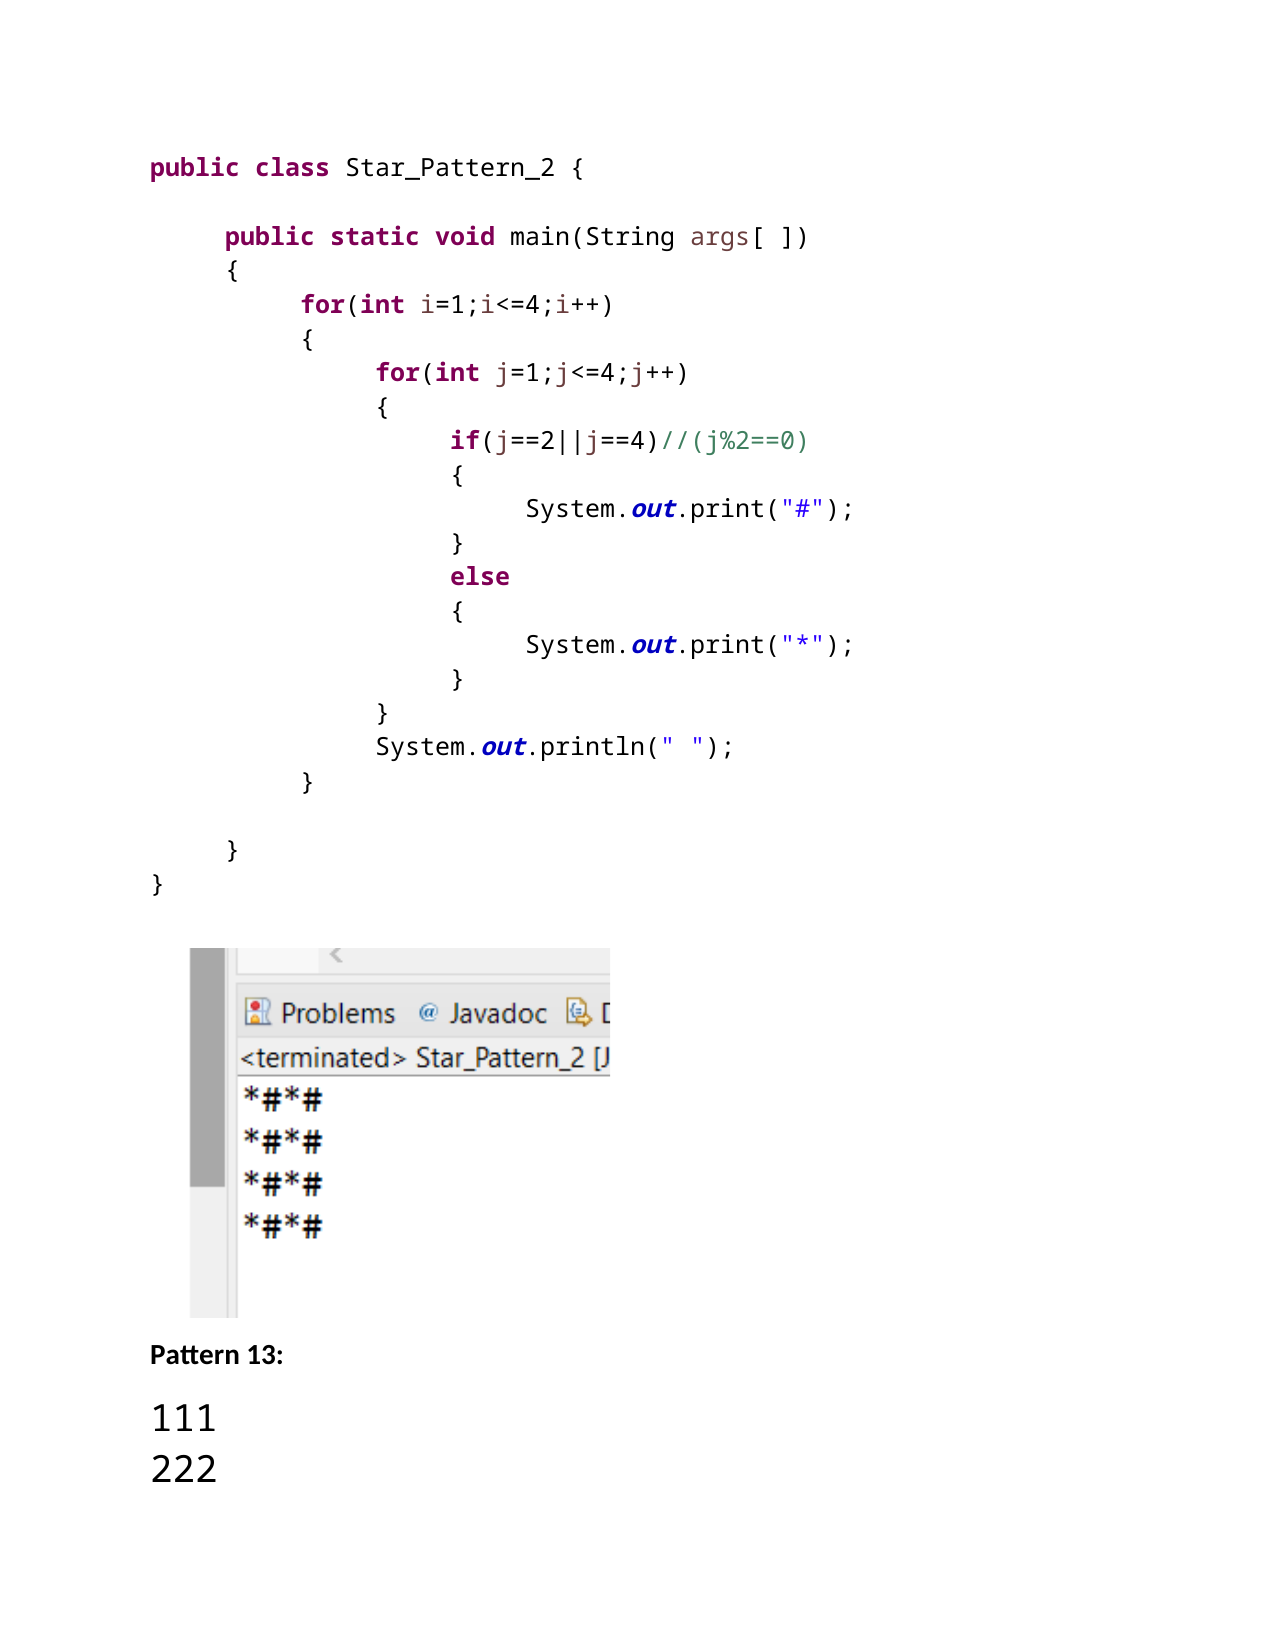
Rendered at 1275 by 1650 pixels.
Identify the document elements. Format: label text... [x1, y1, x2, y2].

text 222 [150, 1442, 1125, 1493]
text { [150, 320, 1125, 354]
text public static void main(String args[ ]) [150, 218, 1125, 252]
text System.out.print("#"); [150, 491, 1125, 525]
text { [150, 457, 1125, 491]
text System.out.println(" "); [150, 729, 1125, 763]
text } [150, 661, 1125, 695]
text } [150, 695, 1125, 729]
text } [150, 865, 1125, 899]
text else [150, 559, 1125, 593]
picture [150, 948, 611, 1318]
text { [150, 252, 1125, 286]
text if(j==2||j==4)//(j%2==0) [150, 422, 1125, 457]
text for(int i=1;i<=4;i++) [150, 286, 1125, 320]
text } [150, 831, 1125, 865]
text System.out.print("*"); [150, 627, 1125, 661]
text public class Star_Pattern_2 { [150, 150, 1125, 184]
text } [150, 525, 1125, 559]
text for(int j=1;j<=4;j++) [150, 354, 1125, 388]
text } [150, 763, 1125, 797]
text { [150, 593, 1125, 627]
text Pattern 13: [150, 1336, 1125, 1372]
text 111 [150, 1391, 1125, 1442]
text { [150, 388, 1125, 422]
